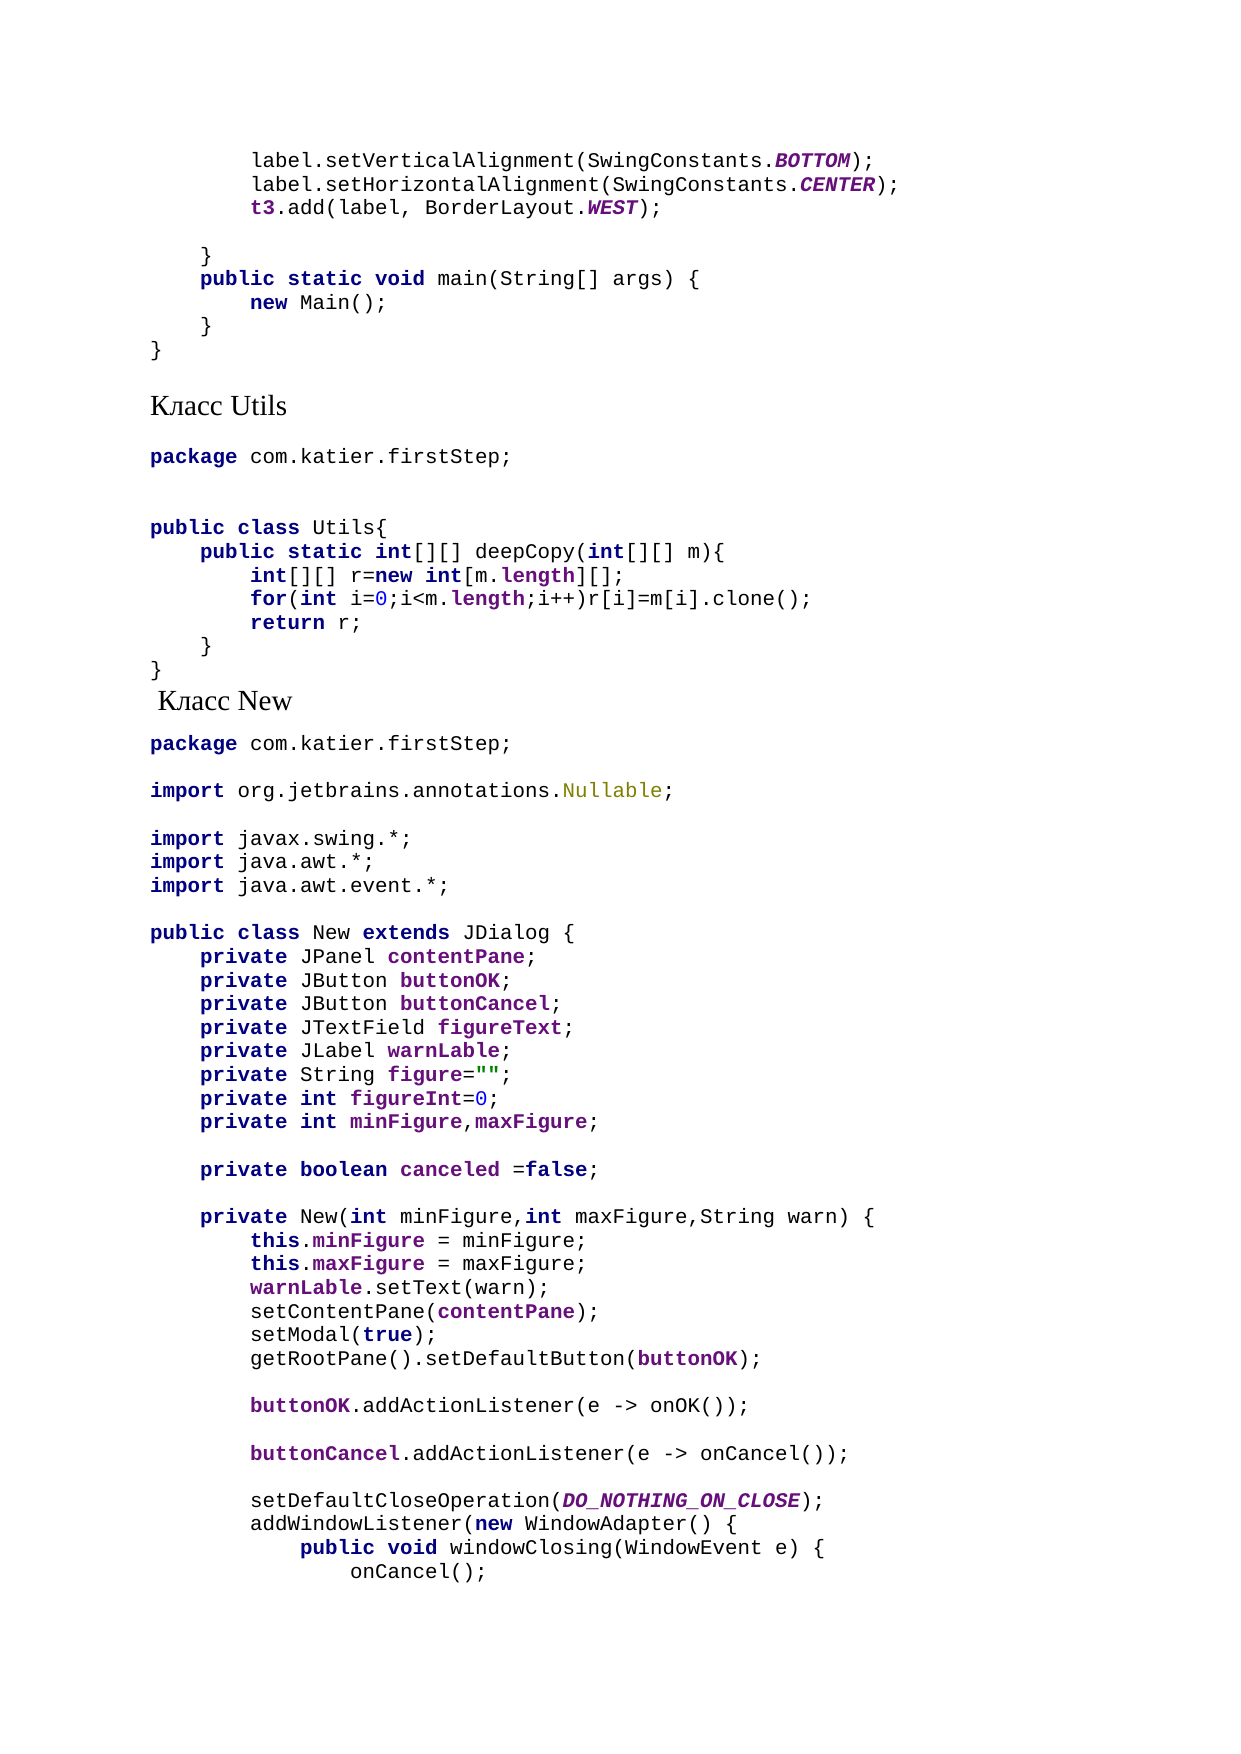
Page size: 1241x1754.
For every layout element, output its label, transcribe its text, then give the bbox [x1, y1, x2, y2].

text Класс Utils [150, 388, 1090, 421]
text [150, 150, 1090, 363]
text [150, 733, 1090, 1584]
text package com.katier.firstStep; public class Utils{ public static int[][] deepCopy(int[][] m){ int[][] r=new int[m.length][]; for(int i=0;i<m.length;i++)r[i]=m[i].clone(); return r; } } [150, 446, 1090, 683]
text Класс New [150, 683, 1090, 716]
